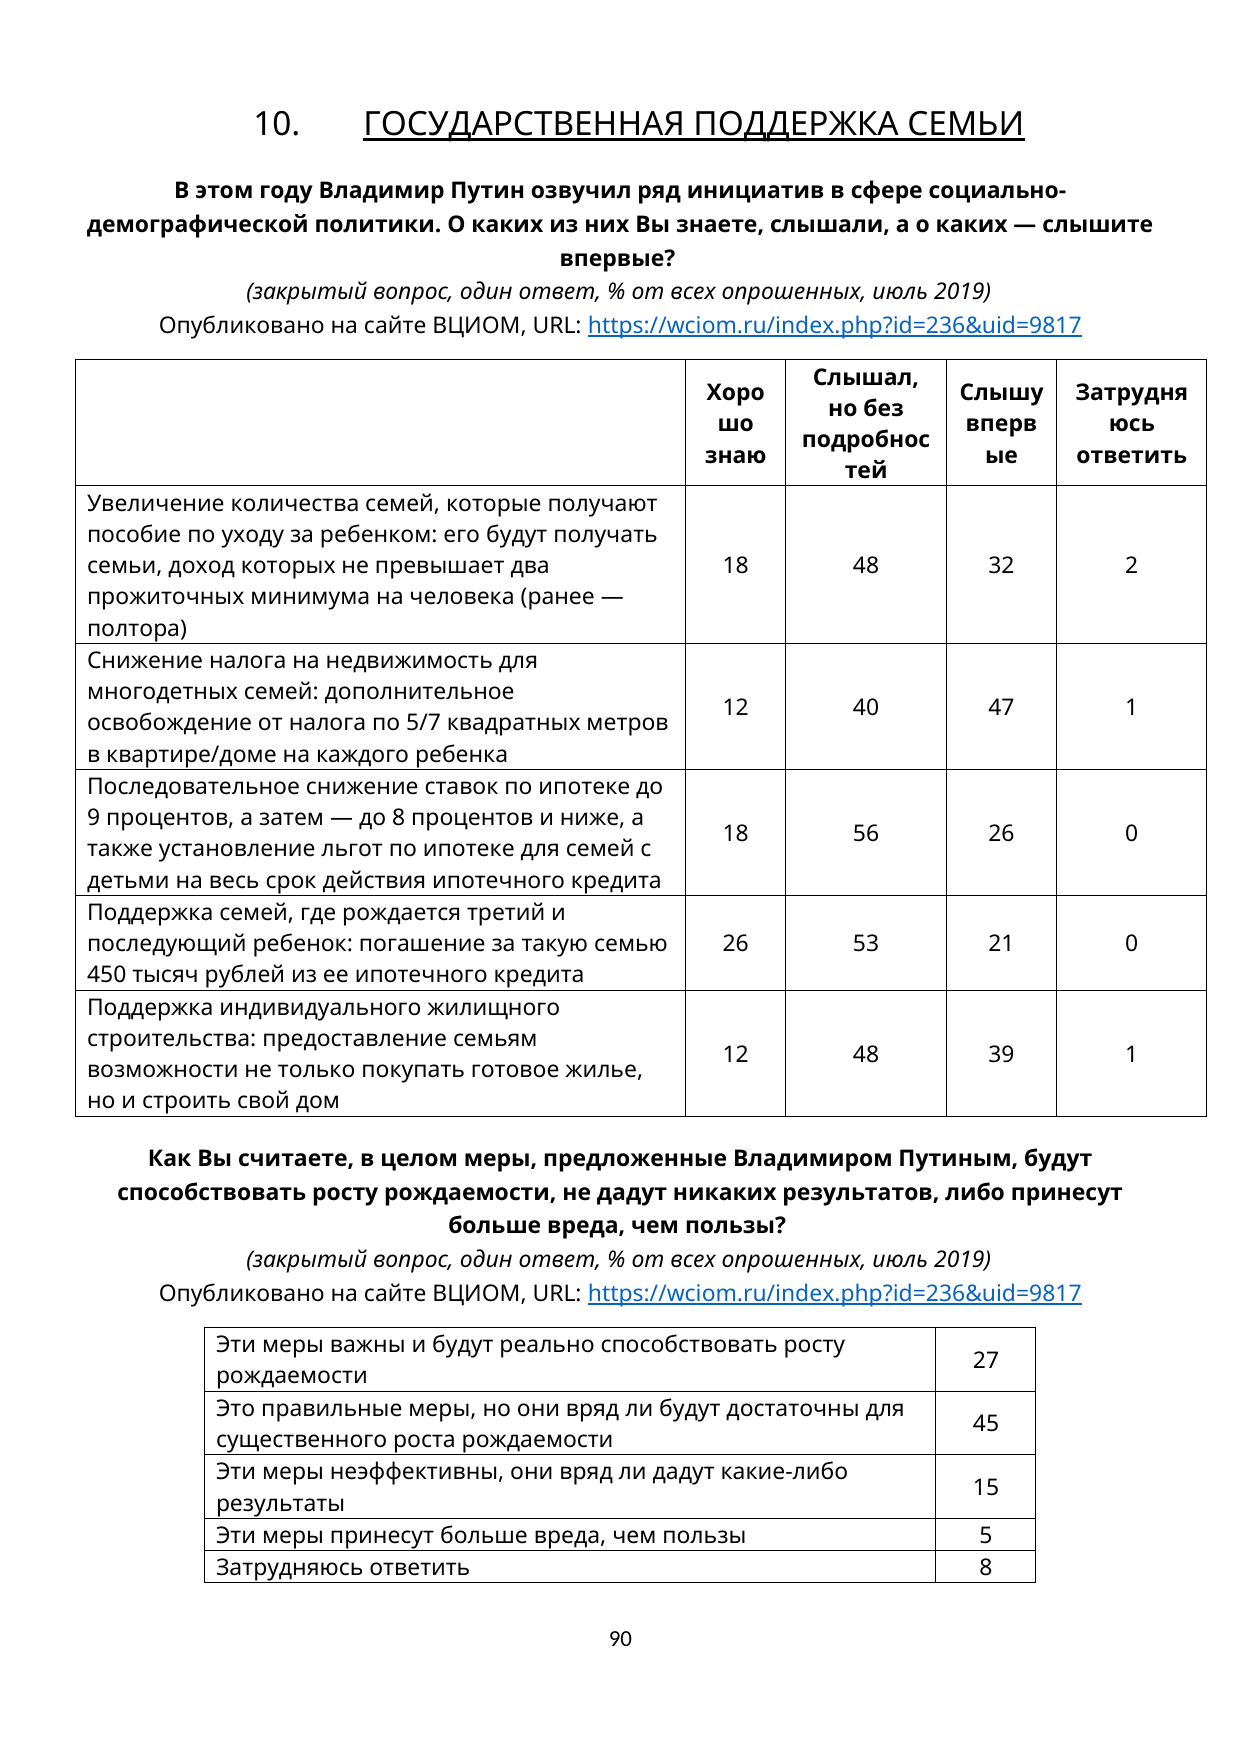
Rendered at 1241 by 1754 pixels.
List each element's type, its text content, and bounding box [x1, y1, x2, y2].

text Как Вы считаете, в целом меры, предложенные Владимиром Путиным, будут способствовать росту рождаемости, не дадут никаких результатов, либо принесут больше вреда, чем пользы? (закрытый вопрос, один ответ, % от всех опрошенных, июль 2019) Опубликовано на сайте ВЦИОМ, URL: https://wciom.ru/index.php?id=236&uid=9817 [75, 1142, 1165, 1308]
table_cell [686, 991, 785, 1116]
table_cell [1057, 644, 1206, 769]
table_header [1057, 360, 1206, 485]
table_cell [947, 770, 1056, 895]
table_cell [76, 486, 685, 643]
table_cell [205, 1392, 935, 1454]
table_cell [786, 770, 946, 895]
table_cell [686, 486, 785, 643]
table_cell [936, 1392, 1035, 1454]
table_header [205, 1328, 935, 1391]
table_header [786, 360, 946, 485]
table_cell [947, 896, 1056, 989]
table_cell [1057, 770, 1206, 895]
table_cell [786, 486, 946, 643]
subtitle ГОСУДАРСТВЕННАЯ ПОДДЕРЖКА СЕМЬИ [112, 100, 1165, 145]
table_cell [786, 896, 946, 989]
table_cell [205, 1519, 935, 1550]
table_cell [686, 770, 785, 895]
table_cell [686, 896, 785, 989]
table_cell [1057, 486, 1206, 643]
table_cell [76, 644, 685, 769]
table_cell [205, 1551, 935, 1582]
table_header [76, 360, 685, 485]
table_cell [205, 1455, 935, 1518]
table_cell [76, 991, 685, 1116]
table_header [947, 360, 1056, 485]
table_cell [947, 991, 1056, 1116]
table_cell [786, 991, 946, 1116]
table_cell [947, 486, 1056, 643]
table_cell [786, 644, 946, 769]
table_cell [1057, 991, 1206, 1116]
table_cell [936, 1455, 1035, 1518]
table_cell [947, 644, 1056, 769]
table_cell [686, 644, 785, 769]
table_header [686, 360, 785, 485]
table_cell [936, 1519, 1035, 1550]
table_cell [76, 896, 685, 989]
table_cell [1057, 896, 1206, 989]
text В этом году Владимир Путин озвучил ряд инициатив в сфере социально-демографической политики. О каких из них Вы знаете, слышали, а о каких — слышите впервые? (закрытый вопрос, один ответ, % от всех опрошенных, июль 2019) Опубликовано на сайте ВЦИОМ, URL: https://wciom.ru/index.php?id=236&uid=9817 [75, 174, 1165, 340]
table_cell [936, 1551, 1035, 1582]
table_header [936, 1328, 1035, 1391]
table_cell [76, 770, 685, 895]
